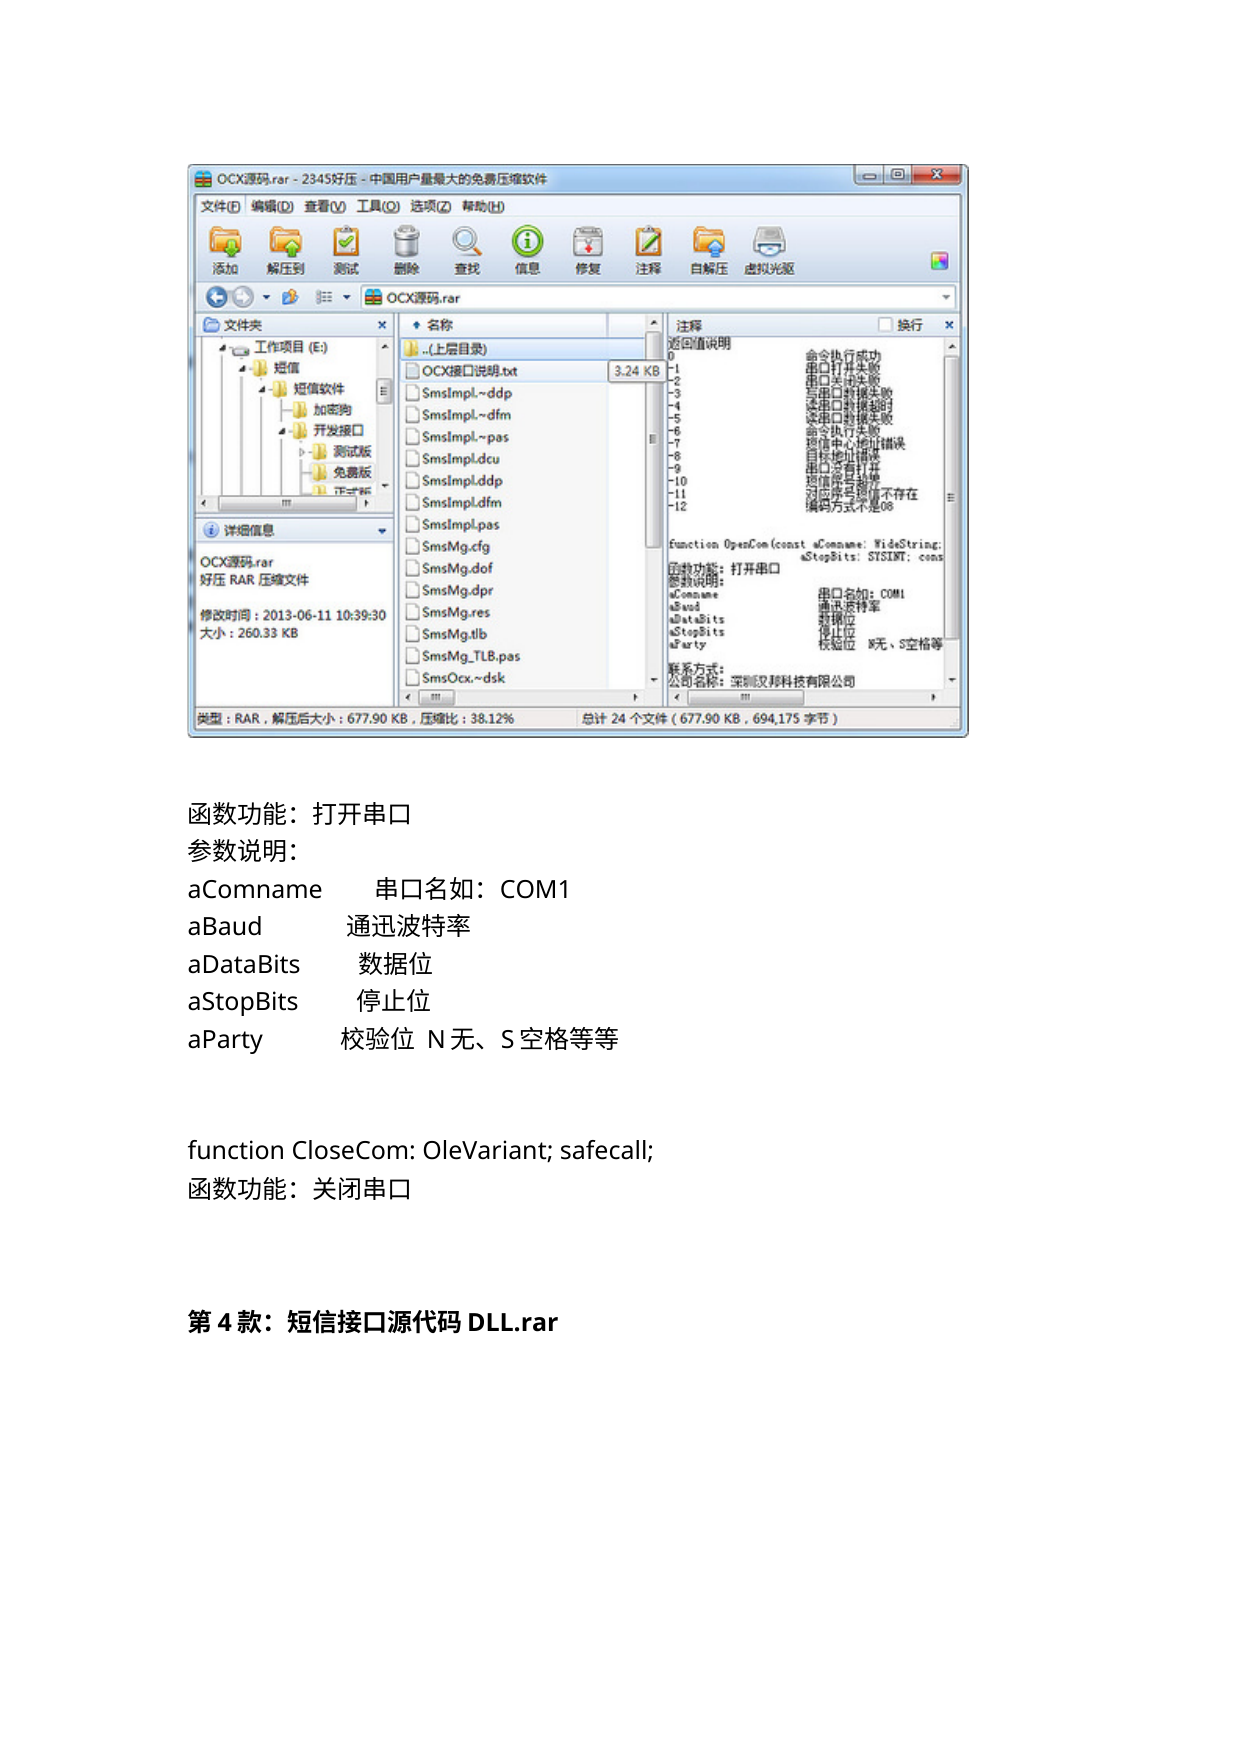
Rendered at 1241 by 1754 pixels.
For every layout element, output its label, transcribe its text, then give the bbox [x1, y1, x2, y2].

text 函数功能：打开串口 参数说明： aComname 串口名如：COM1 aBaud 通迅波特率 aDataBits 数据位 aStopBits 停止位 aParty 校验位 N无、S空格等等 function CloseCom: OleVariant; safecall; 函数功能：关闭串口 [187, 794, 1053, 1206]
picture [187, 164, 969, 738]
text 第4款：短信接口源代码DLL.rar [187, 1302, 1053, 1339]
